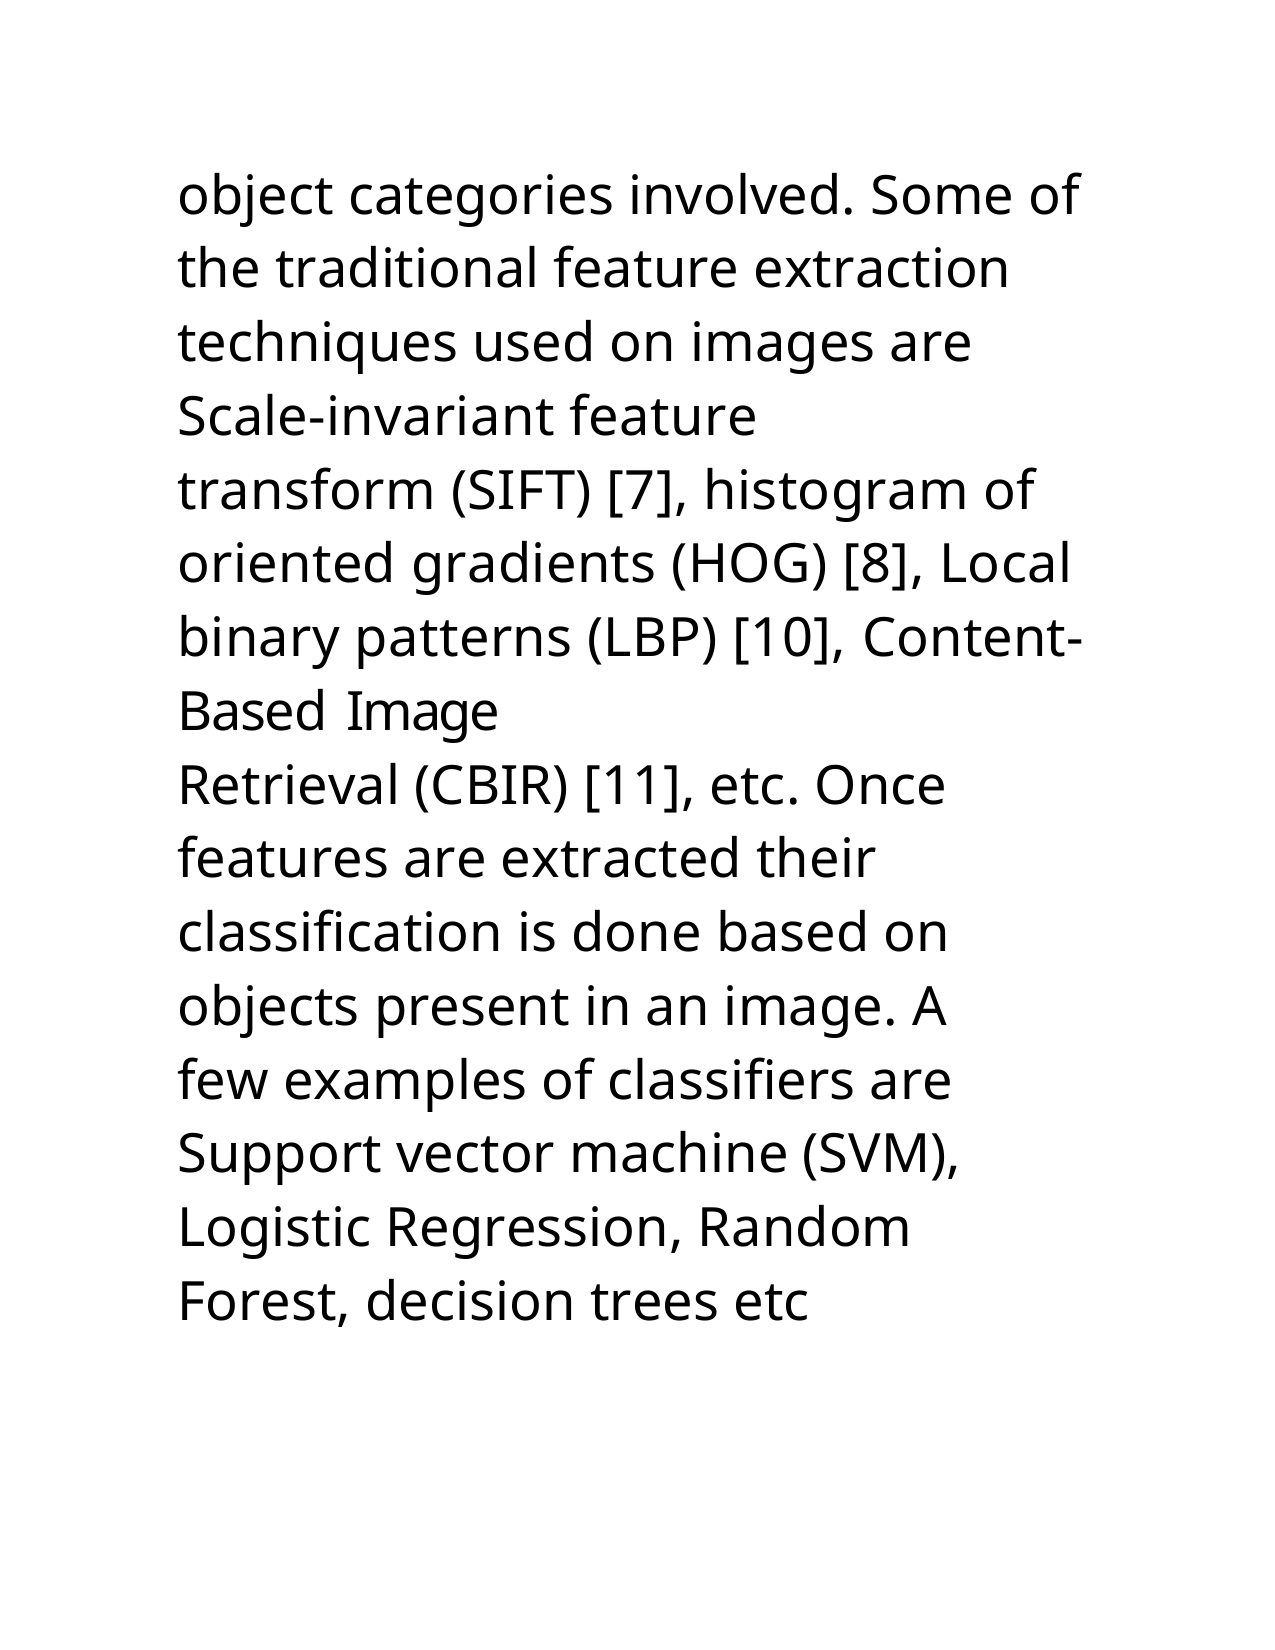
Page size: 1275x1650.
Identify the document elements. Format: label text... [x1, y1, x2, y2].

text object categories involved. Some of the traditional feature extraction techniques used on images are Scale-invariant feature [177, 156, 1096, 451]
text Retrieval (CBIR) [11], etc. Once features are extracted their classification is done based on objects present in an image. A [177, 746, 1096, 1041]
text transform (SIFT) [7], histogram of oriented gradients (HOG) [8], Local binary patterns (LBP) [10], Content-Based Image [177, 451, 1096, 746]
text few examples of classifiers are Support vector machine (SVM), Logistic Regression, Random Forest, decision trees etc [177, 1041, 1096, 1336]
